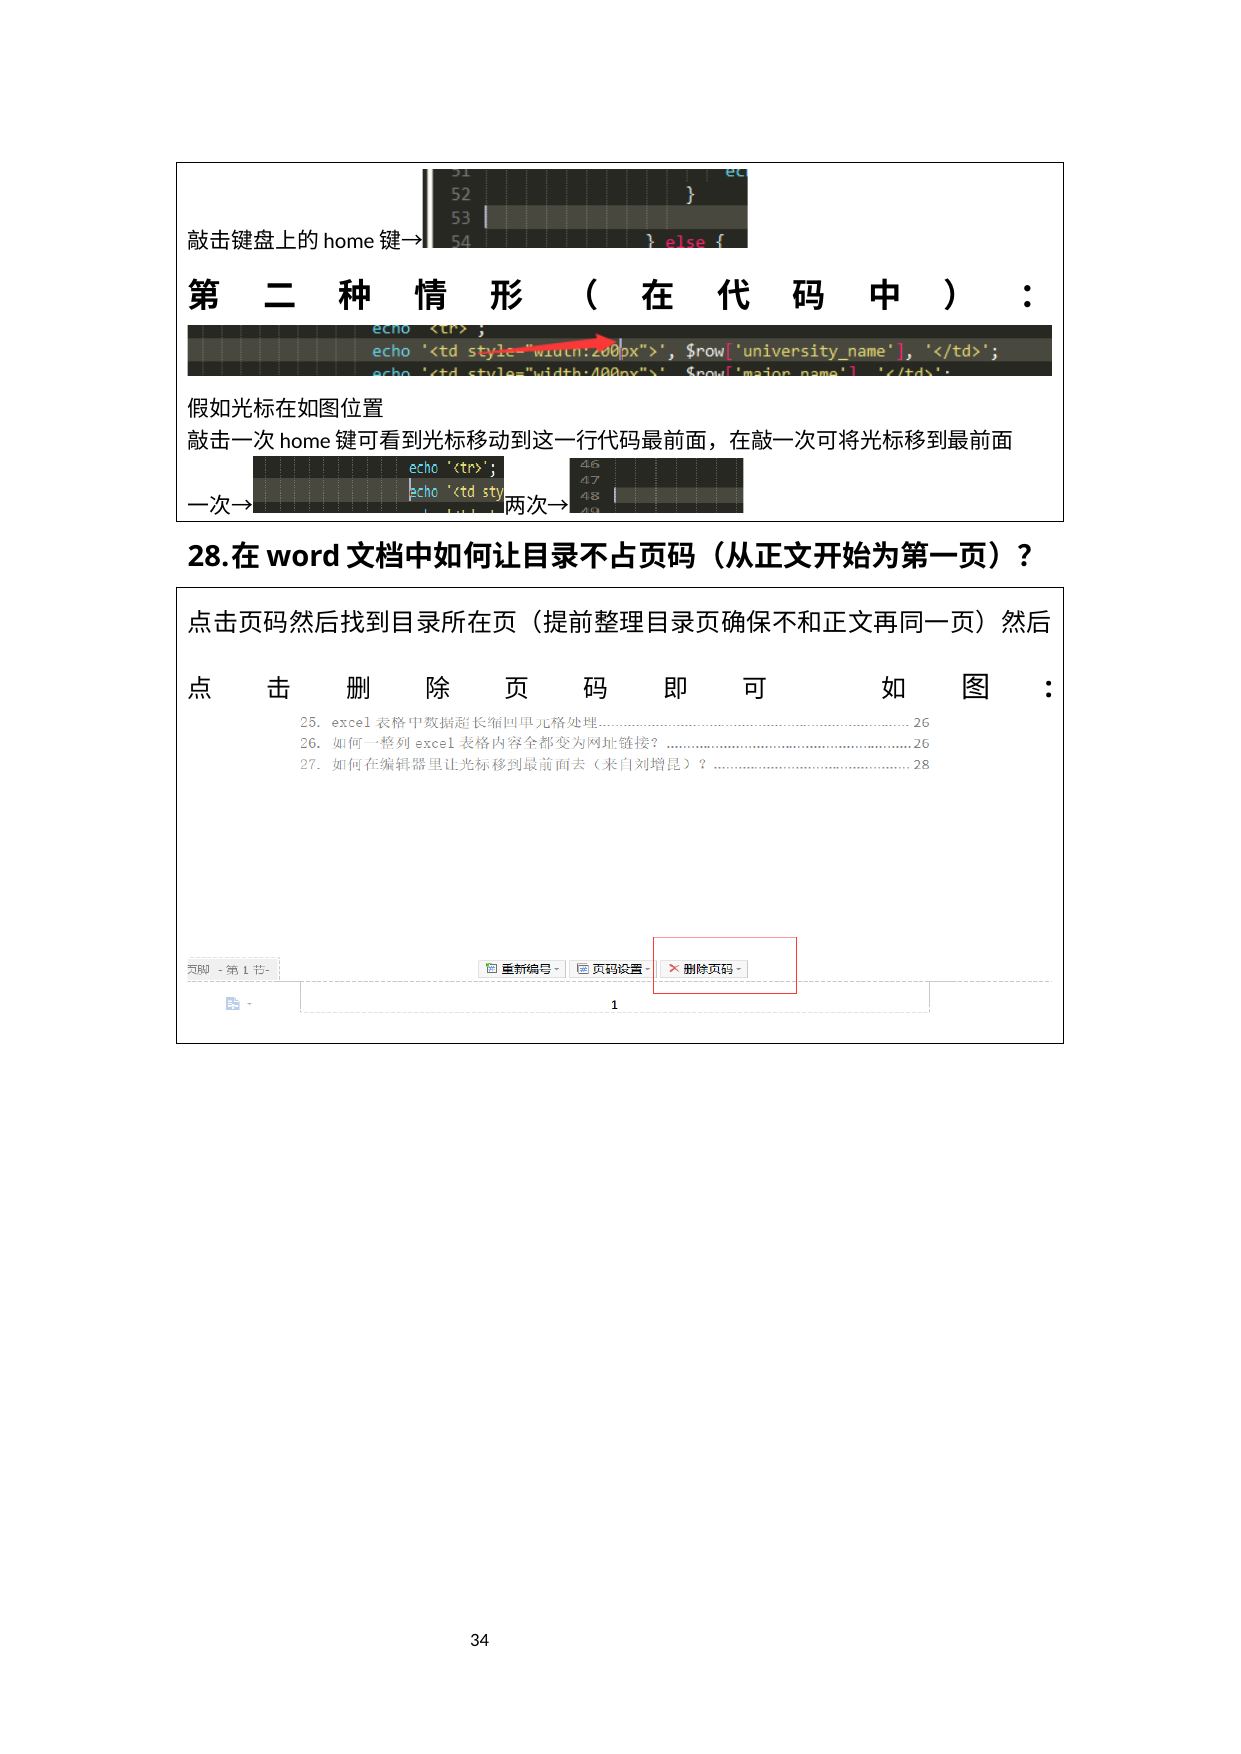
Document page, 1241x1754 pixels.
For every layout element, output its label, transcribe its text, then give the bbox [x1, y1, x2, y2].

picture [569, 458, 744, 513]
picture [187, 717, 1052, 1035]
table_header 点击页码然后找到目录所在页（提前整理目录页确保不和正文再同一页）然后点击删除页码即可 如图: [177, 588, 1063, 1043]
list 在word文档中如何让目录不占页码（从正文开始为第一页）？ [187, 522, 1053, 587]
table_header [177, 163, 1063, 521]
picture [422, 169, 748, 248]
picture [187, 325, 1052, 376]
picture [253, 456, 504, 513]
